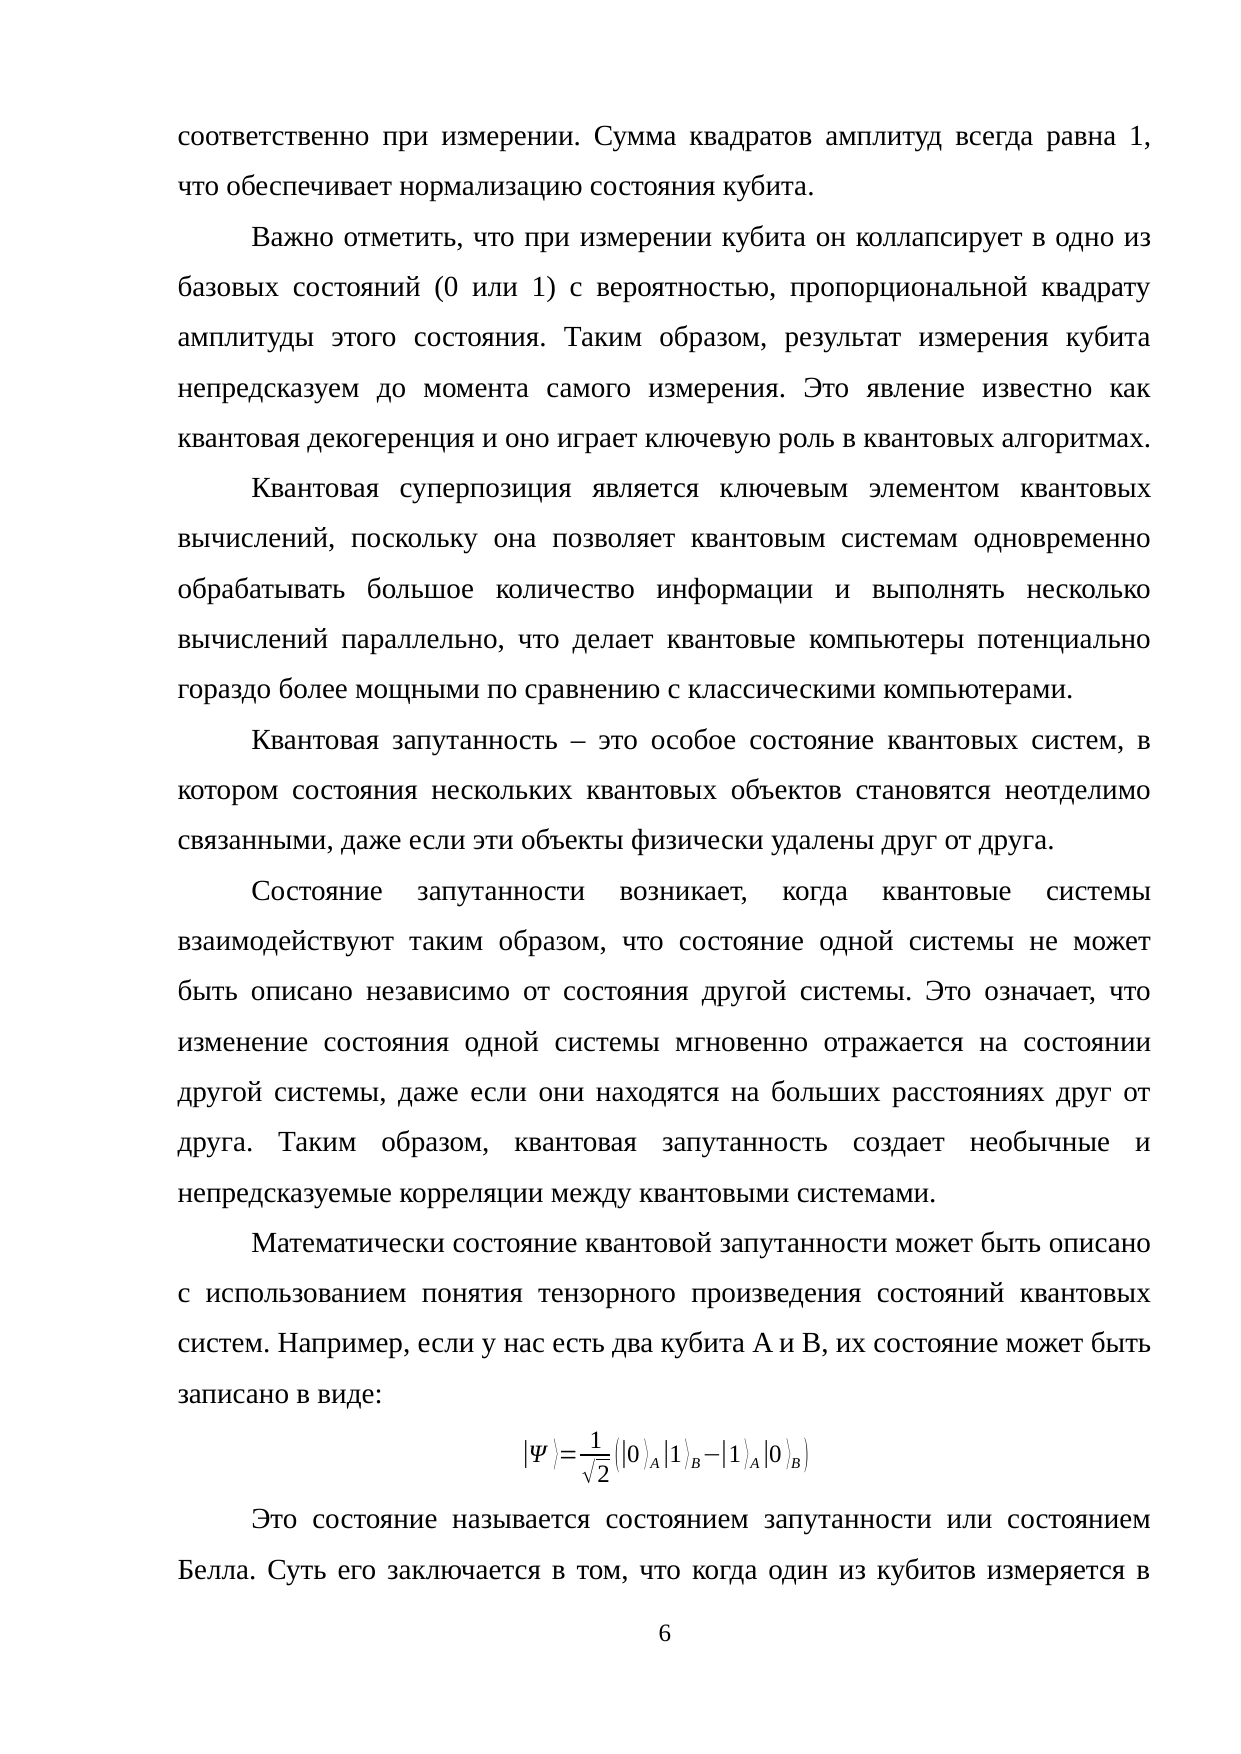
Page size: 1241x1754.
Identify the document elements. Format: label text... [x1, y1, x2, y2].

text Математически состояние квантовой запутанности может быть описано с использованием понятия тензорного произведения состояний квантовых систем. Например, если у нас есть два кубита A и B, их состояние может быть записано в виде: [177, 1225, 1152, 1409]
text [177, 1502, 1152, 1586]
text Квантовая запутанность – это особое состояние квантовых систем, в котором состояния нескольких квантовых объектов становятся неотделимо связанными, даже если эти объекты физически удалены друг от друга. [177, 722, 1152, 856]
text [177, 118, 1152, 202]
text Состояние запутанности возникает, когда квантовые системы взаимодействуют таким образом, что состояние одной системы не может быть описано независимо от состояния другой системы. Это означает, что изменение состояния одной системы мгновенно отражается на состоянии другой системы, даже если они находятся на больших расстояниях друг от друга. Таким образом, квантовая запутанность создает необычные и непредсказуемые корреляции между квантовыми системами. [177, 873, 1152, 1208]
text Важно отметить, что при измерении кубита он коллапсирует в одно из базовых состояний (0 или 1) с вероятностью, пропорциональной квадрату амплитуды этого состояния. Таким образом, результат измерения кубита непредсказуем до момента самого измерения. Это явление известно как квантовая декогеренция и оно играет ключевую роль в квантовых алгоритмах. [177, 219, 1152, 453]
text Квантовая суперпозиция является ключевым элементом квантовых вычислений, поскольку она позволяет квантовым системам одновременно обрабатывать большое количество информации и выполнять несколько вычислений параллельно, что делает квантовые компьютеры потенциально гораздо более мощными по сравнению с классическими компьютерами. [177, 470, 1152, 705]
